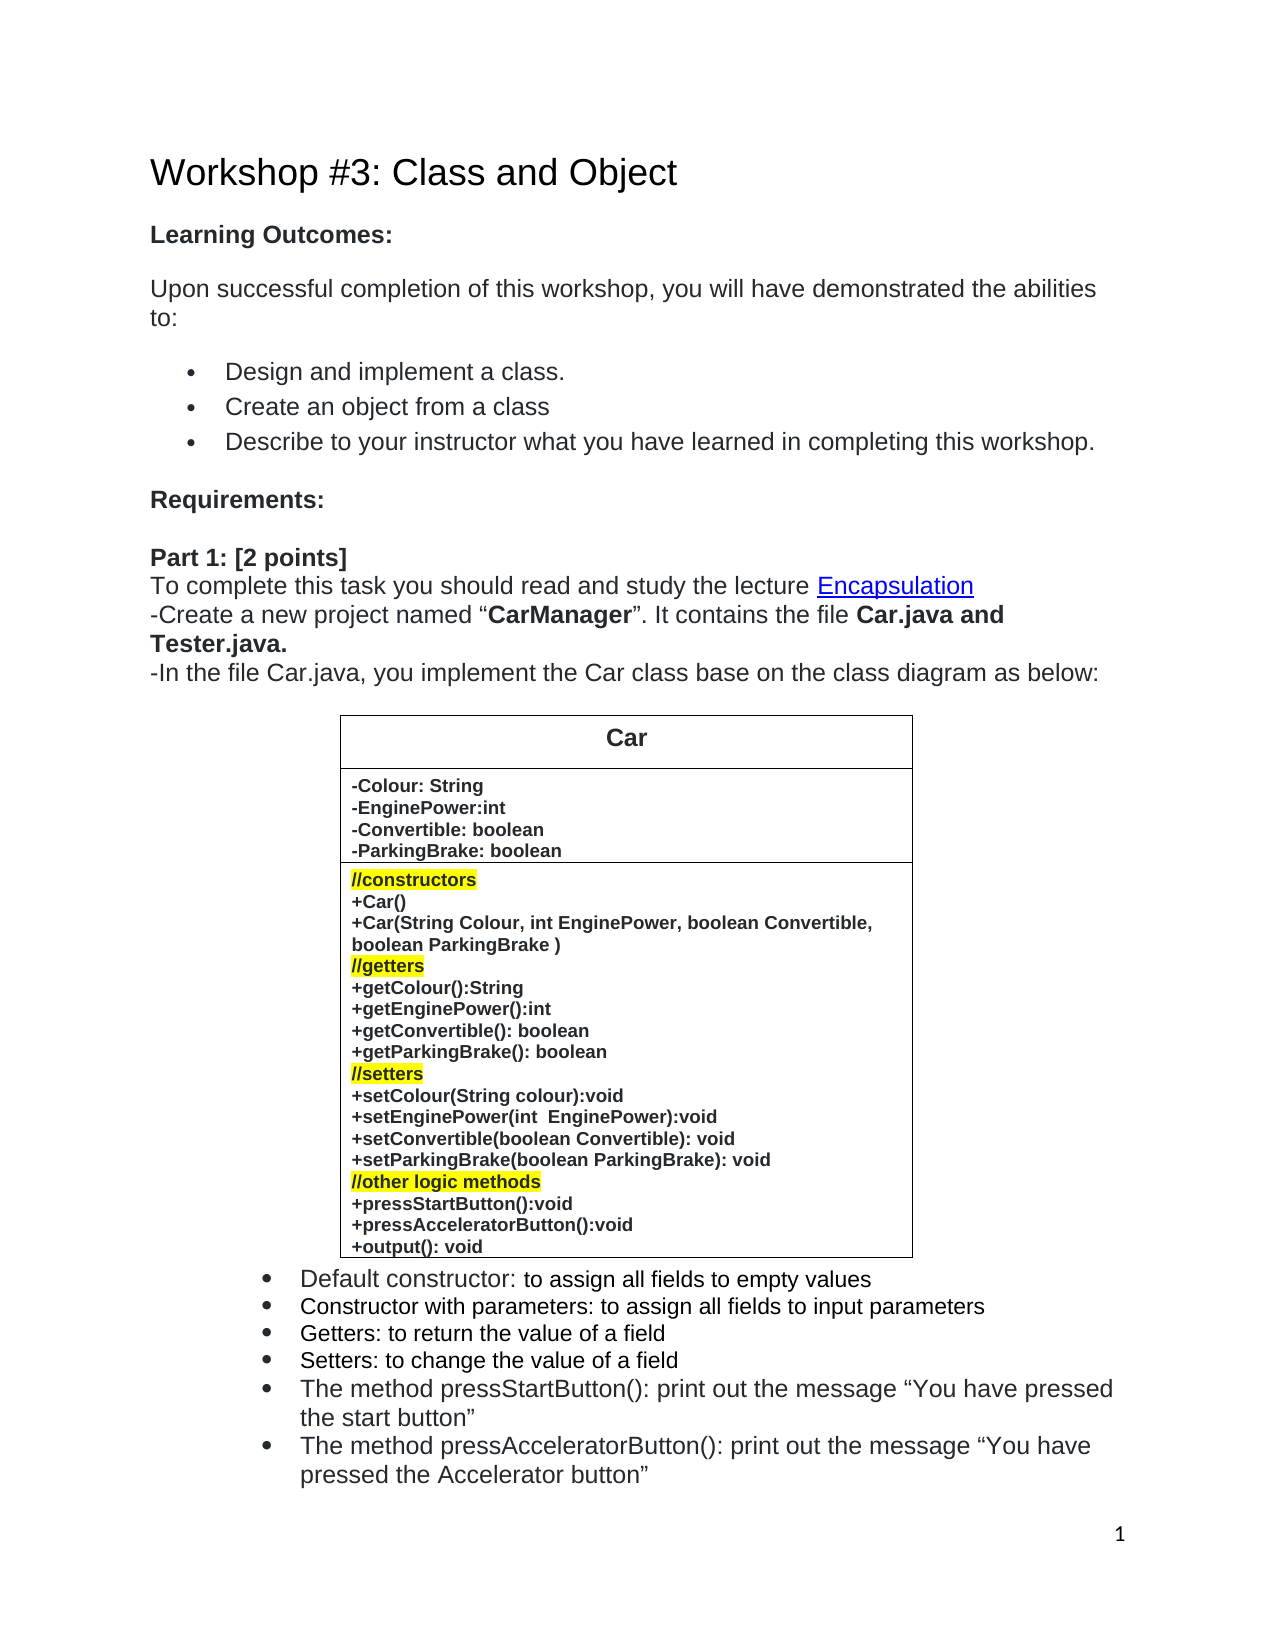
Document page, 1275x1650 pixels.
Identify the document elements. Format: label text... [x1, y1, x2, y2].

table_header Car [341, 716, 912, 768]
text Part 1: [2 points] To complete this task you should read and study the lecture Encapsulation -Create a new project named “CarManager”. It contains the file Car.java and Tester.java. -In the file Car.java, you implement the Car class base on the class diagram as below: [150, 542, 1125, 686]
list Constructor with parameters: to assign all fields to input parameters [262, 1293, 1125, 1320]
text Learning Outcomes: [150, 220, 1125, 249]
table_cell //constructors +Car() +Car(String Colour, int EnginePower, boolean Convertible, boolean ParkingBrake ) //getters +getColour():String +getEnginePower():int +getConvertible(): boolean +getParkingBrake(): boolean //setters +setColour(String colour):void +setEnginePower(int EnginePower):void +setConvertible(boolean Convertible): void +setParkingBrake(boolean ParkingBrake): void //other logic methods +pressStartButton():void +pressAcceleratorButton():void +output(): void [341, 863, 912, 1257]
text Upon successful completion of this workshop, you will have demonstrated the abilities to: [150, 274, 1125, 332]
list Default constructor: to assign all fields to empty values [262, 1264, 1125, 1293]
text Workshop #3: Class and Object [150, 150, 1125, 193]
text Requirements: [150, 484, 1125, 513]
table_cell -Colour: String -EnginePower:int -Convertible: boolean -ParkingBrake: boolean [341, 769, 912, 862]
list Setters: to change the value of a field [262, 1347, 1125, 1374]
list Design and implement a class. [187, 357, 1125, 385]
list The method pressStartButton(): print out the message “You have pressed the start button” [262, 1374, 1125, 1431]
list The method pressAcceleratorButton(): print out the message “You have pressed the Accelerator button” [262, 1431, 1125, 1489]
list Create an object from a class [187, 392, 1125, 420]
list Getters: to return the value of a field [262, 1320, 1125, 1347]
list Describe to your instructor what you have learned in completing this workshop. [187, 427, 1125, 455]
